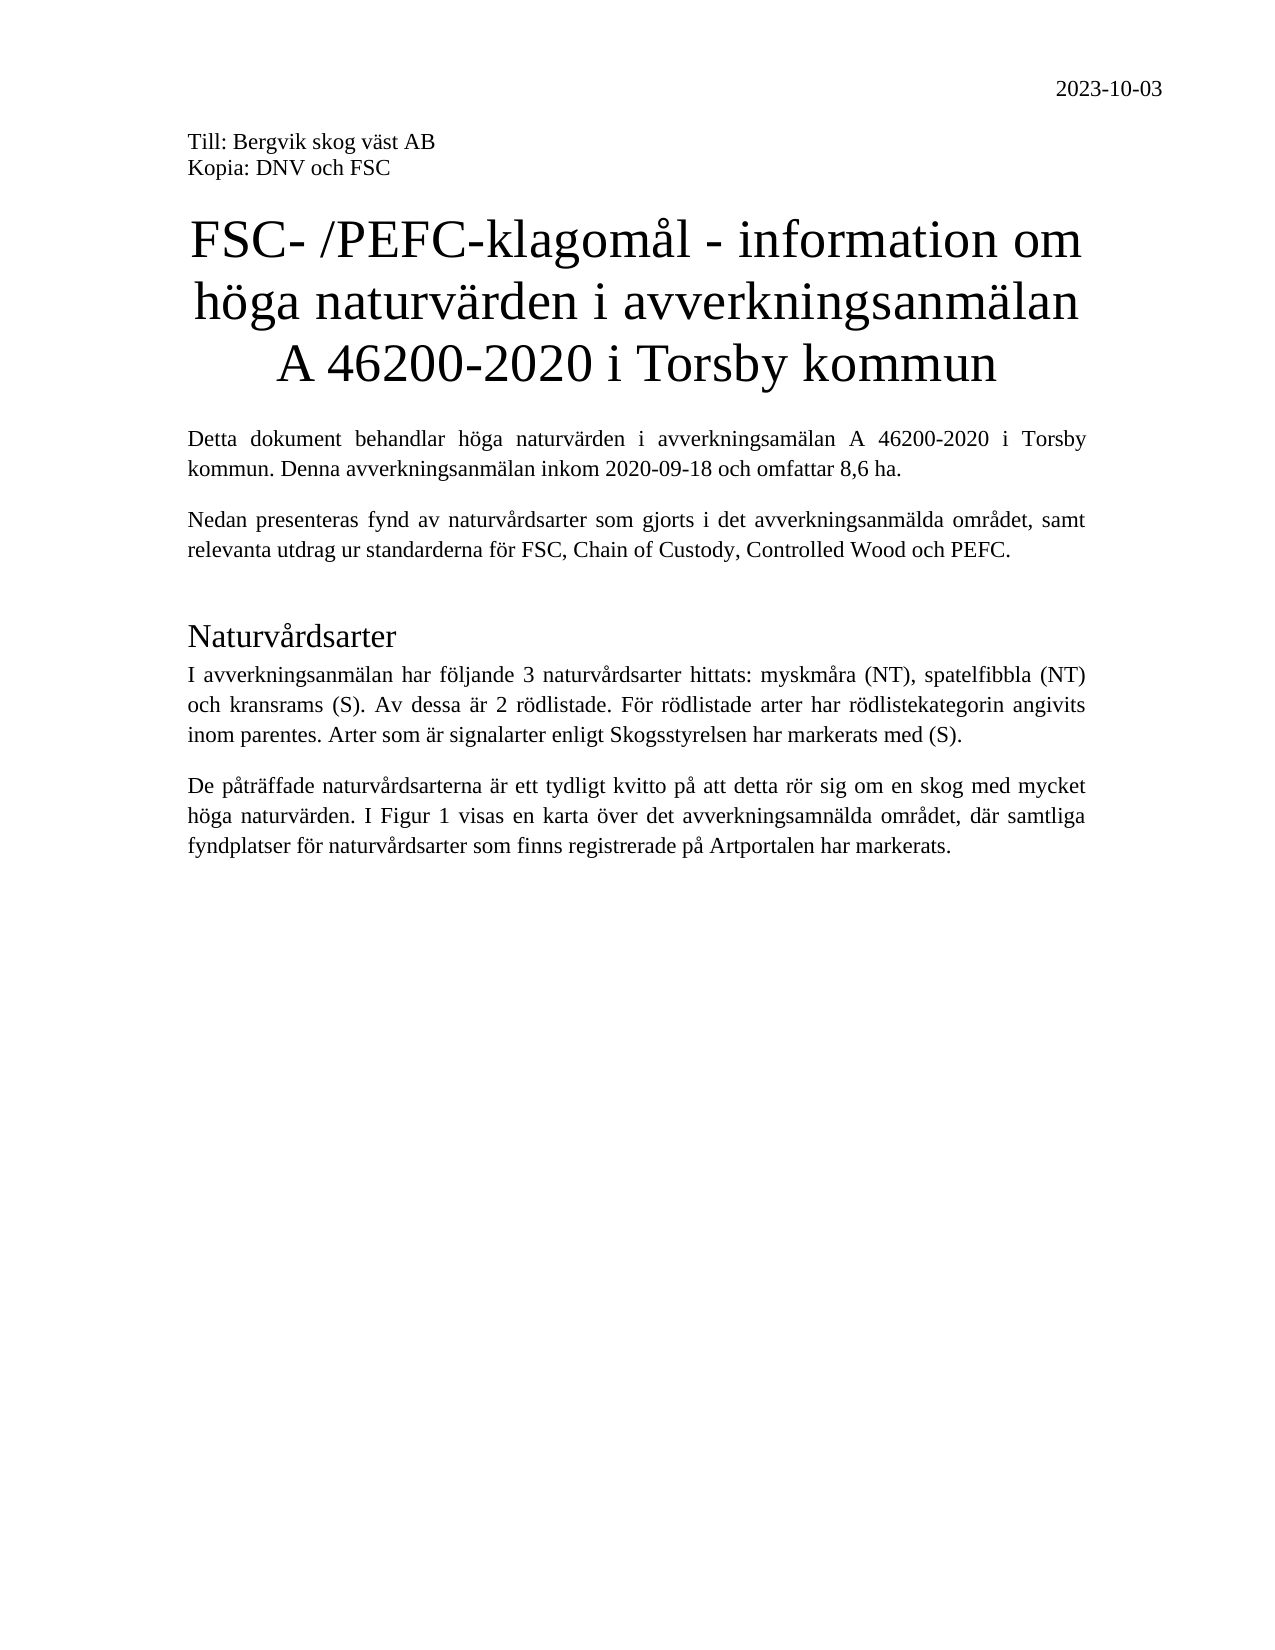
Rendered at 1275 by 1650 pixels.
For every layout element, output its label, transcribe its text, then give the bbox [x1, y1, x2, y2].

text De påträffade naturvårdsarterna är ett tydligt kvitto på att detta rör sig om en skog med mycket höga naturvärden. I Figur 1 visas en karta över det avverkningsamnälda området, där samtliga fyndplatser för naturvårdsarter som finns registrerade på Artportalen har markerats. [187, 772, 1087, 859]
title FSC- /PEFC-klagomål - information om höga naturvärden i avverkningsanmälan A 46200-2020 i Torsby kommun [187, 207, 1087, 394]
text Nedan presenteras fynd av naturvårdsarter som gjorts i det avverkningsanmälda området, samt relevanta utdrag ur standarderna för FSC, Chain of Custody, Controlled Wood och PEFC. [187, 506, 1087, 563]
text I avverkningsanmälan har följande 3 naturvårdsarter hittats: myskmåra (NT), spatelfibbla (NT) och kransrams (S). Av dessa är 2 rödlistade. För rödlistade arter har rödlistekategorin angivits inom parentes. Arter som är signalarter enligt Skogsstyrelsen har markerats med (S). [187, 661, 1087, 747]
subtitle Naturvårdsarter [187, 617, 1087, 655]
text Detta dokument behandlar höga naturvärden i avverkningsamälan A 46200-2020 i Torsby kommun. Denna avverkningsanmälan inkom 2020-09-18 och omfattar 8,6 ha. [187, 425, 1087, 481]
